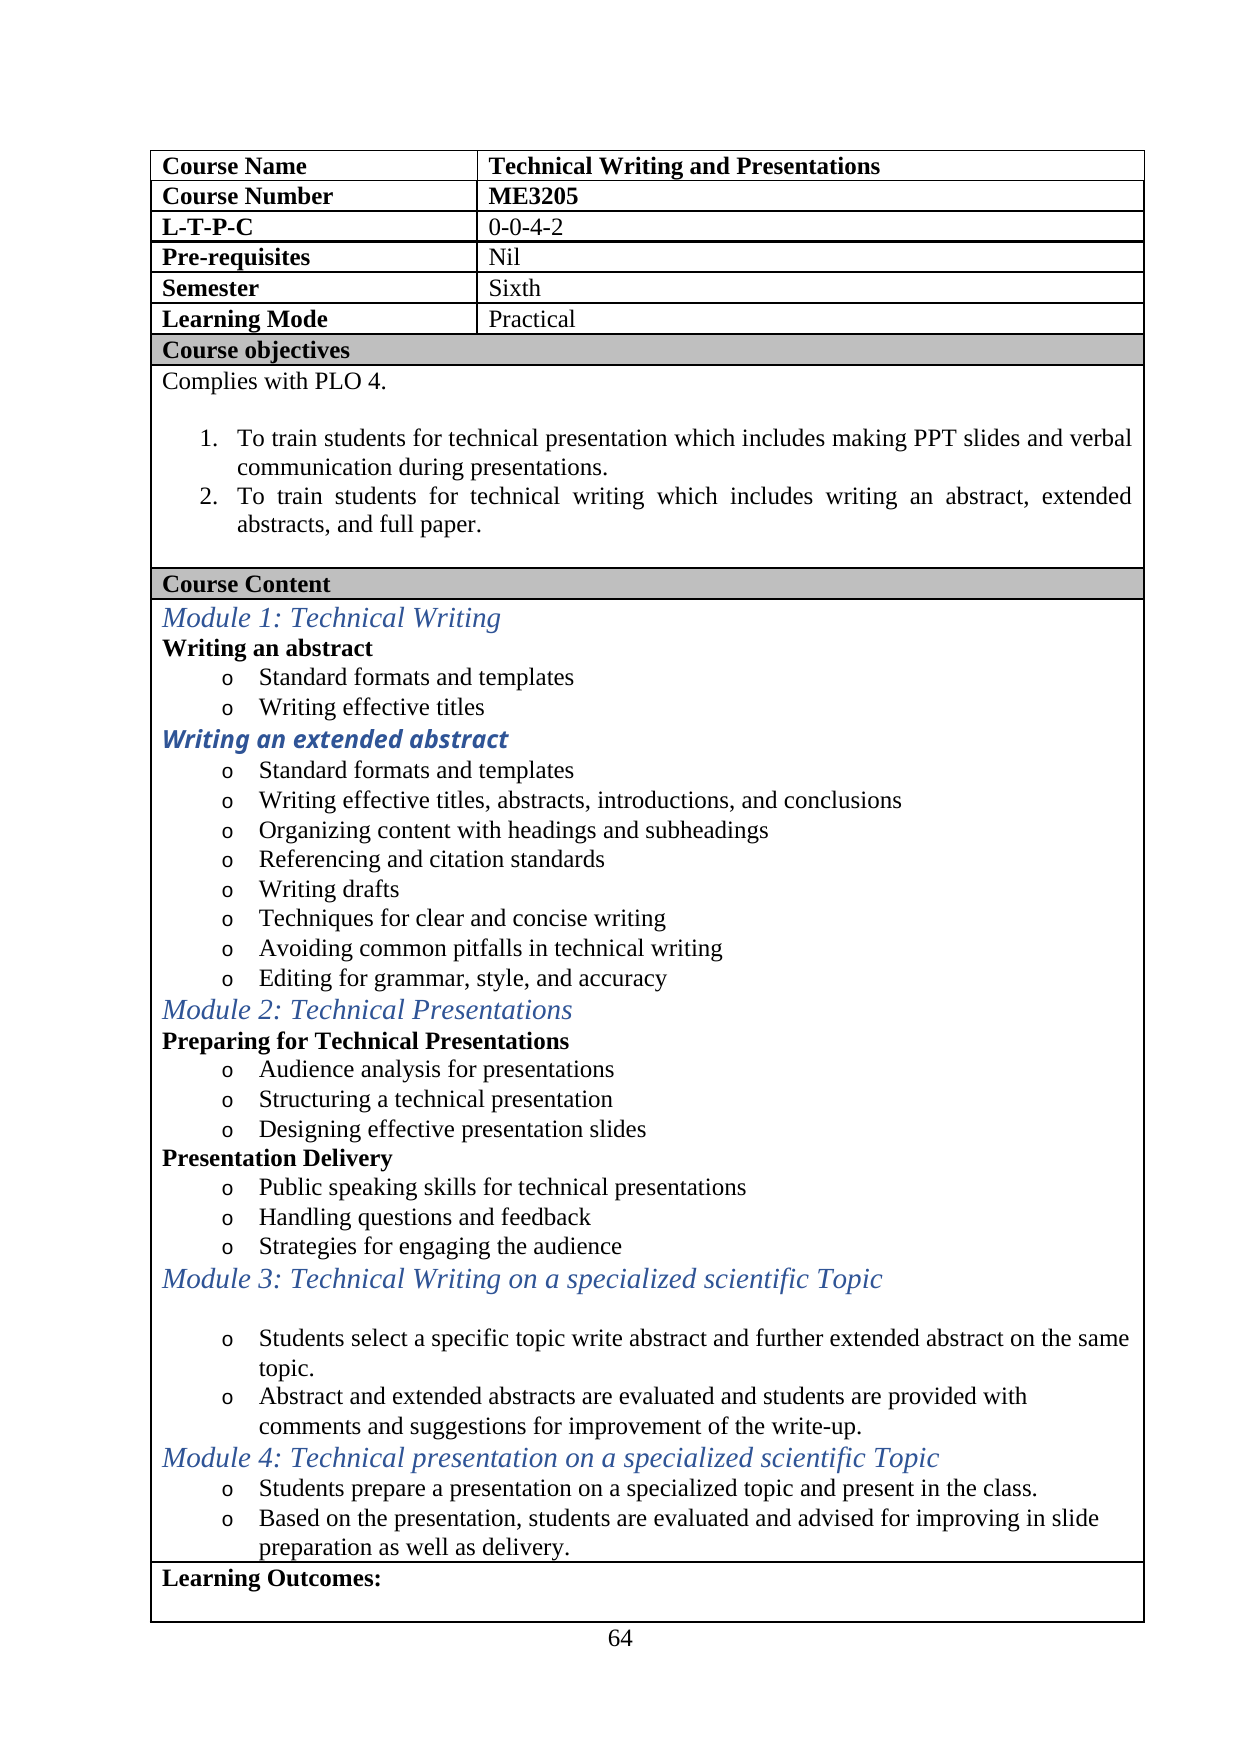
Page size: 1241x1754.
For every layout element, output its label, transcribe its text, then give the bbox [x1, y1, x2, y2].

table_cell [152, 1563, 1143, 1621]
table_cell Learning Mode [152, 304, 476, 333]
table_cell Semester [152, 273, 476, 302]
table_cell Course Content [152, 569, 1143, 598]
table_cell Pre-requisites [152, 243, 476, 271]
table_header Course Name [151, 151, 477, 180]
table_cell Practical [478, 304, 1143, 333]
table_cell ME3205 [478, 181, 1143, 209]
table_header Technical Writing and Presentations [478, 151, 1144, 180]
table_cell Course objectives [152, 335, 1143, 364]
table_cell Sixth [478, 273, 1143, 302]
table_cell L-T-P-C [152, 212, 476, 240]
table_cell 0-0-4-2 [478, 212, 1143, 240]
table_cell Module 1: Technical Writing Writing an abstract Standard formats and templates Writing effective titles Writing an extended abstract Standard formats and templates Writing effective titles, abstracts, introductions, and conclusions Organizing content with headings and subheadings Referencing and citation standards Writing drafts Techniques for clear and concise writing Avoiding common pitfalls in technical writing Editing for grammar, style, and accuracy Module 2: Technical Presentations Preparing for Technical Presentations Audience analysis for presentations Structuring a technical presentation Designing effective presentation slides Presentation Delivery Public speaking skills for technical presentations Handling questions and feedback Strategies for engaging the audience Module 3: Technical Writing on a specialized scientific Topic Students select a specific topic write abstract and further extended abstract on the same topic. Abstract and extended abstracts are evaluated and students are provided with comments and suggestions for improvement of the write-up. Module 4: Technical presentation on a specialized scientific Topic Students prepare a presentation on a specialized topic and present in the class. Based on the presentation, students are evaluated and advised for improving in slide preparation as well as delivery. [152, 600, 1143, 1561]
table_cell Nil [478, 243, 1143, 271]
table_cell Complies with PLO 4. To train students for technical presentation which includes making PPT slides and verbal communication during presentations. To train students for technical writing which includes writing an abstract, extended abstracts, and full paper. [152, 366, 1143, 567]
table_cell Course Number [152, 181, 476, 209]
